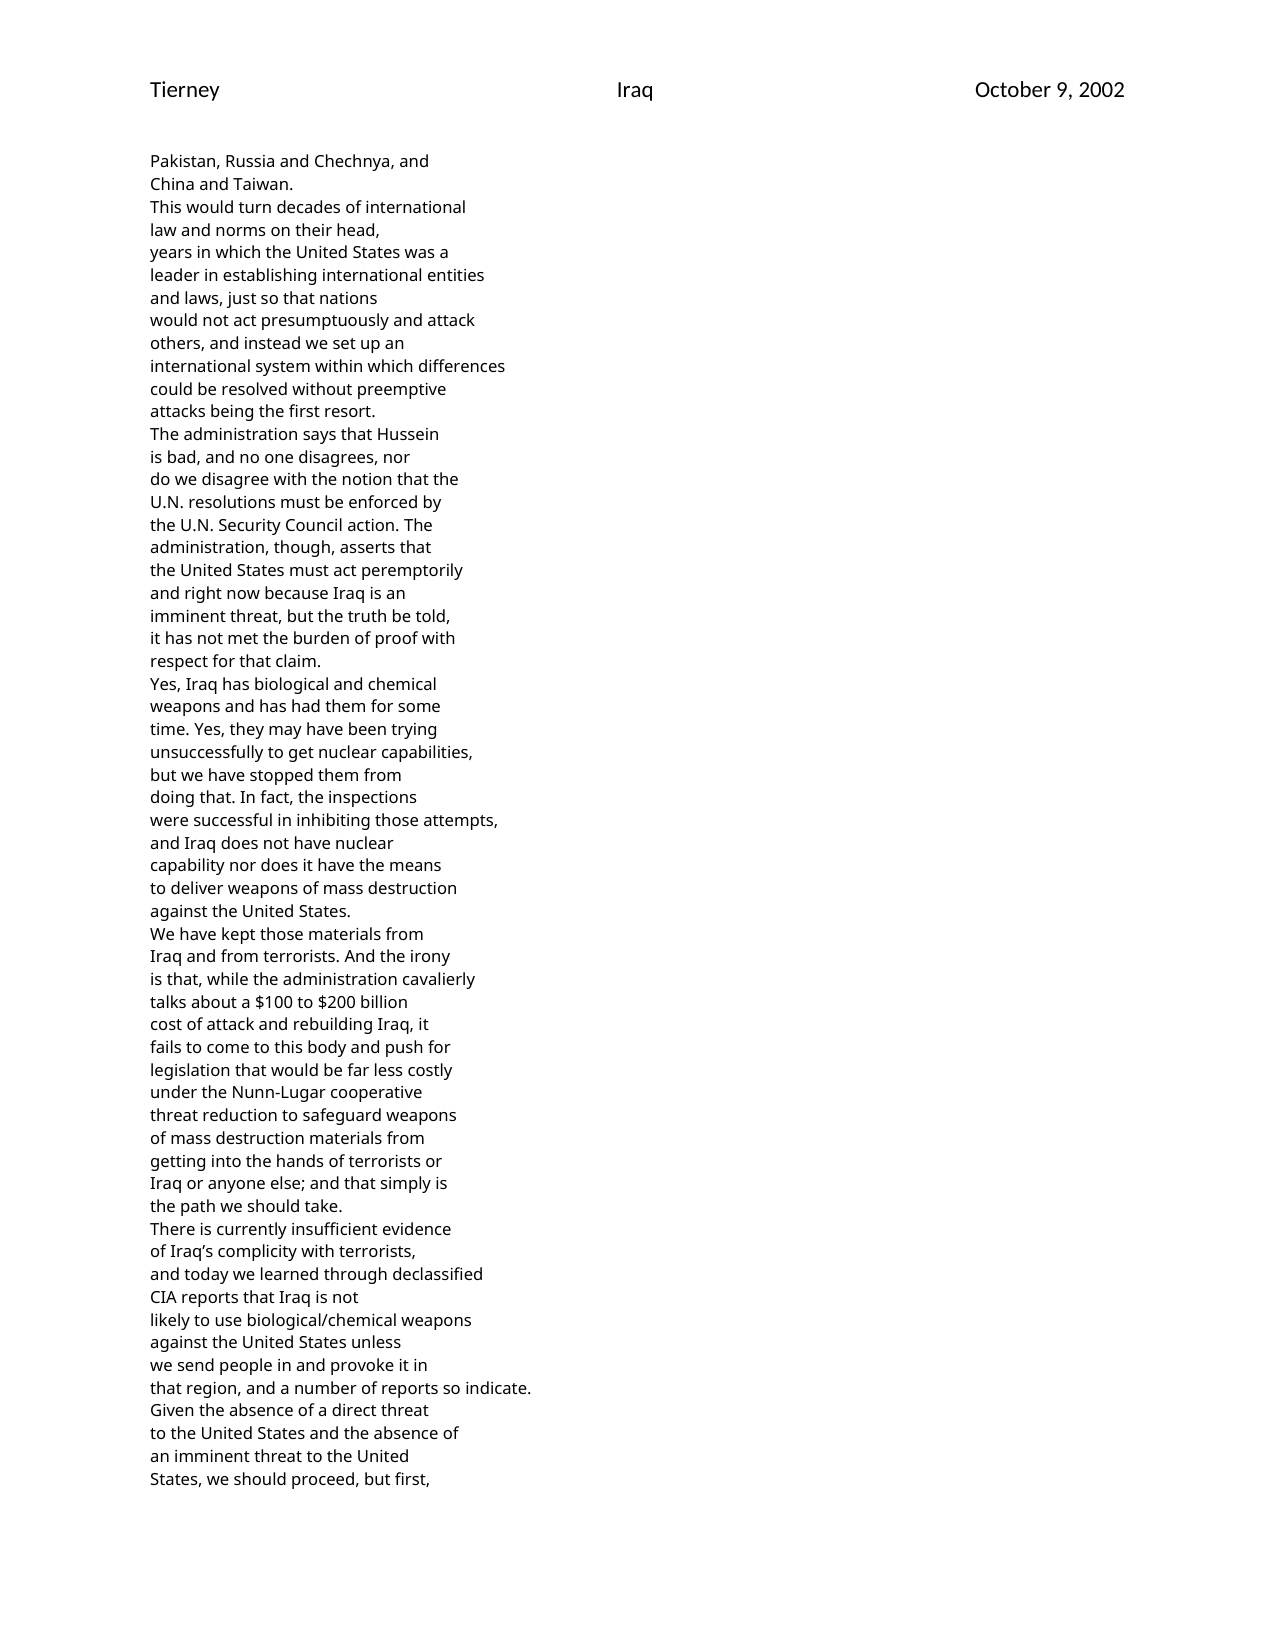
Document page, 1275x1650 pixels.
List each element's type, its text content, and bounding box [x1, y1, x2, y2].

text against the United States unless [150, 1331, 1125, 1353]
text This would turn decades of international [150, 195, 1125, 218]
text capability nor does it have the means [150, 854, 1125, 877]
text attacks being the first resort. [150, 400, 1125, 422]
text and laws, just so that nations [150, 286, 1125, 309]
text Pakistan, Russia and Chechnya, and [150, 150, 1125, 173]
text international system within which differences [150, 354, 1125, 377]
text to deliver weapons of mass destruction [150, 877, 1125, 899]
text We have kept those materials from [150, 922, 1125, 945]
text The administration says that Hussein [150, 422, 1125, 445]
text threat reduction to safeguard weapons [150, 1104, 1125, 1126]
text the path we should take. [150, 1194, 1125, 1217]
text unsuccessfully to get nuclear capabilities, [150, 740, 1125, 763]
text likely to use biological/chemical weapons [150, 1308, 1125, 1331]
text and today we learned through declassified [150, 1263, 1125, 1285]
text under the Nunn-Lugar cooperative [150, 1081, 1125, 1104]
text the U.N. Security Council action. The [150, 513, 1125, 536]
text to the United States and the absence of [150, 1422, 1125, 1444]
text against the United States. [150, 899, 1125, 922]
text do we disagree with the notion that the [150, 468, 1125, 491]
text Iraq and from terrorists. And the irony [150, 945, 1125, 967]
text is bad, and no one disagrees, nor [150, 445, 1125, 468]
text respect for that claim. [150, 649, 1125, 672]
text U.N. resolutions must be enforced by [150, 491, 1125, 513]
text CIA reports that Iraq is not [150, 1285, 1125, 1308]
text Yes, Iraq has biological and chemical [150, 672, 1125, 695]
text States, we should proceed, but first, [150, 1467, 1125, 1490]
text weapons and has had them for some [150, 695, 1125, 718]
text fails to come to this body and push for [150, 1036, 1125, 1058]
text it has not met the burden of proof with [150, 627, 1125, 649]
text leader in establishing international entities [150, 263, 1125, 286]
text could be resolved without preemptive [150, 377, 1125, 400]
text administration, though, asserts that [150, 536, 1125, 559]
text imminent threat, but the truth be told, [150, 604, 1125, 627]
text Given the absence of a direct threat [150, 1399, 1125, 1422]
text doing that. In fact, the inspections [150, 786, 1125, 808]
text cost of attack and rebuilding Iraq, it [150, 1013, 1125, 1036]
text getting into the hands of terrorists or [150, 1149, 1125, 1172]
text China and Taiwan. [150, 173, 1125, 195]
text were successful in inhibiting those attempts, [150, 808, 1125, 831]
text and right now because Iraq is an [150, 581, 1125, 604]
text and Iraq does not have nuclear [150, 831, 1125, 854]
text Iraq or anyone else; and that simply is [150, 1172, 1125, 1194]
text legislation that would be far less costly [150, 1058, 1125, 1081]
text time. Yes, they may have been trying [150, 718, 1125, 740]
text would not act presumptuously and attack [150, 309, 1125, 332]
text that region, and a number of reports so indicate. [150, 1376, 1125, 1399]
text we send people in and provoke it in [150, 1353, 1125, 1376]
text years in which the United States was a [150, 241, 1125, 263]
text law and norms on their head, [150, 218, 1125, 241]
text is that, while the administration cavalierly [150, 967, 1125, 990]
text of Iraq’s complicity with terrorists, [150, 1240, 1125, 1263]
text an imminent threat to the United [150, 1444, 1125, 1467]
text of mass destruction materials from [150, 1126, 1125, 1149]
text There is currently insufficient evidence [150, 1217, 1125, 1240]
text others, and instead we set up an [150, 332, 1125, 354]
text talks about a $100 to $200 billion [150, 990, 1125, 1013]
text but we have stopped them from [150, 763, 1125, 786]
text the United States must act peremptorily [150, 559, 1125, 581]
